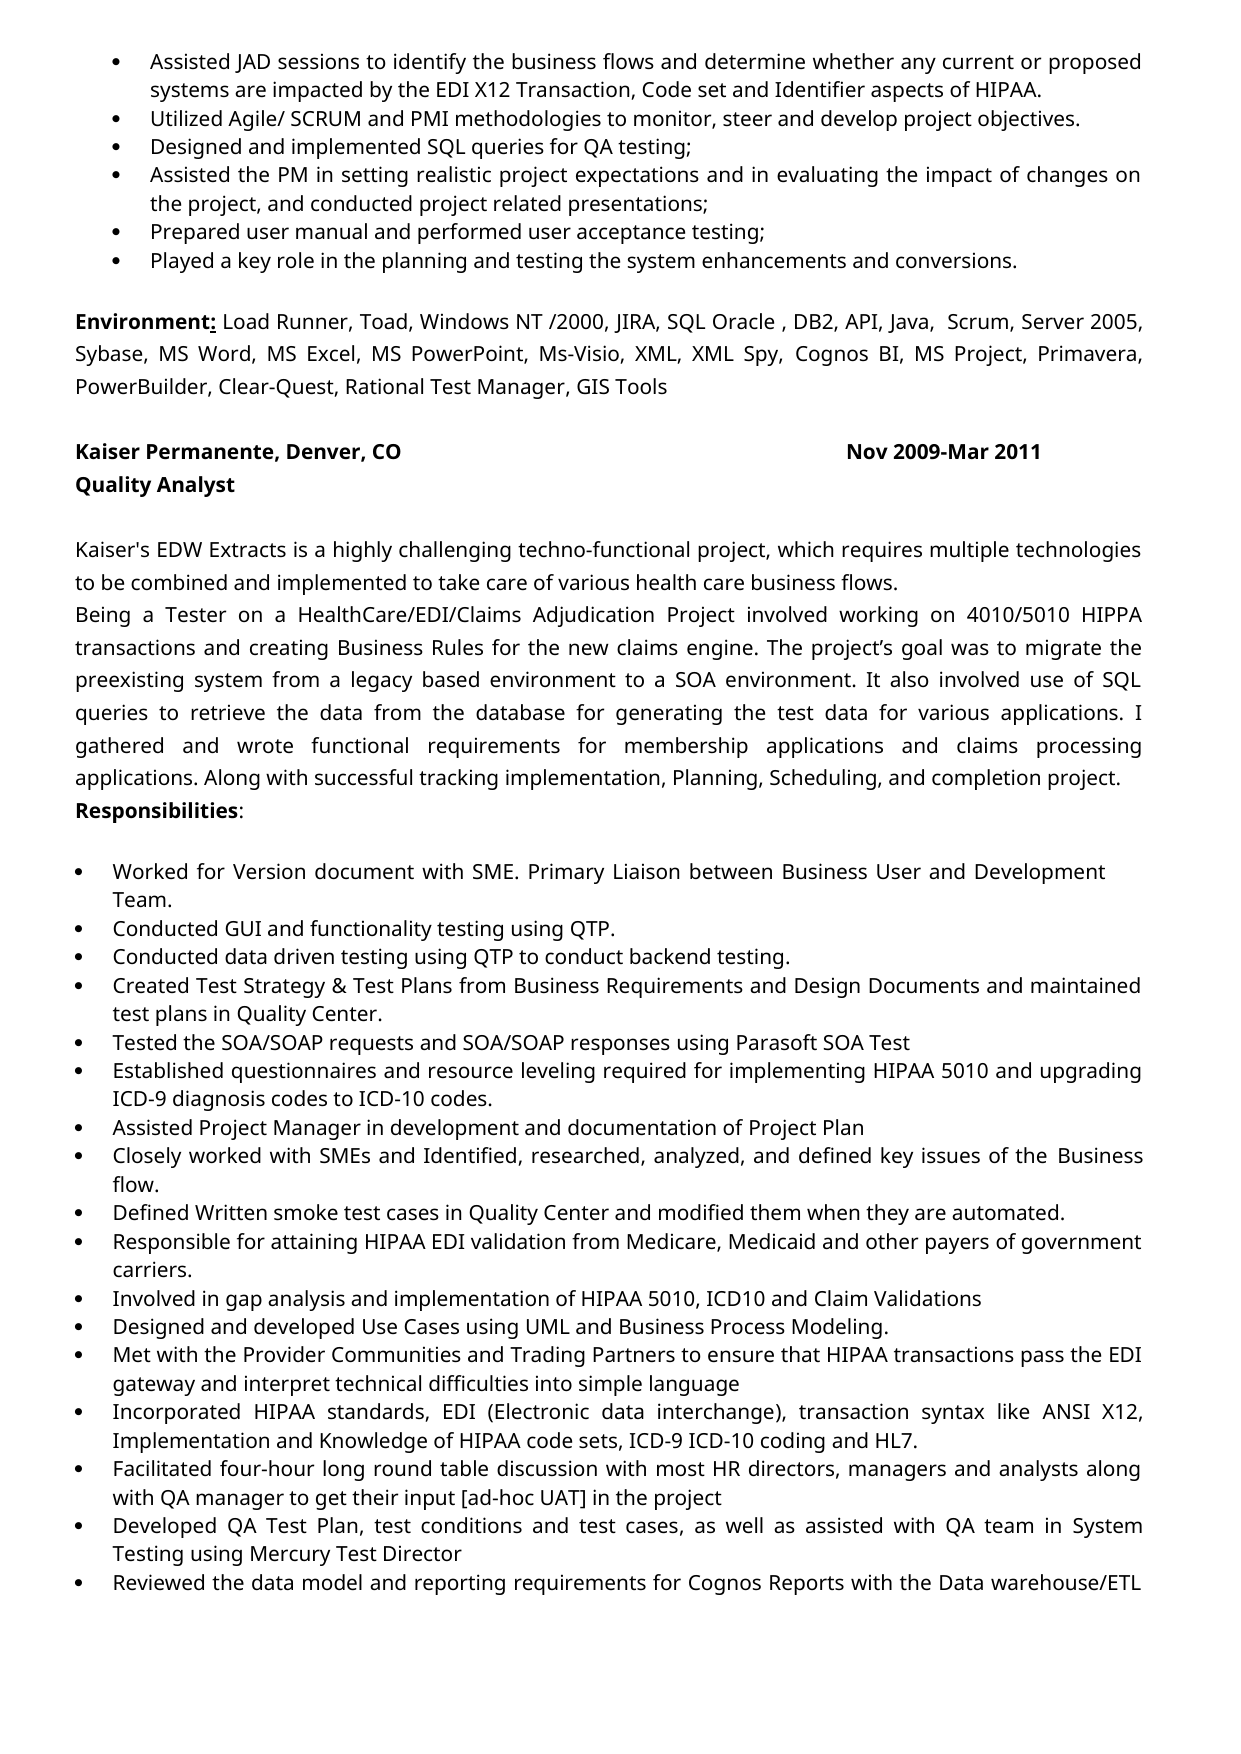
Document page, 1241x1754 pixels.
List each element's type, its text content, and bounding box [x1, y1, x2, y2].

list Established questionnaires and resource leveling required for implementing HIPAA 5010 and upgrading ICD-9 diagnosis codes to ICD-10 codes. [75, 1056, 1143, 1113]
list Tested the SOA/SOAP requests and SOA/SOAP responses using Parasoft SOA Test [75, 1028, 1143, 1056]
text Kaiser's EDW Extracts is a highly challenging techno-functional project, which requires multiple technologies to be combined and implemented to take care of various health care business flows. [75, 535, 1143, 596]
list Conducted data driven testing using QTP to conduct backend testing. [75, 942, 1143, 971]
list Closely worked with SMEs and Identified, researched, analyzed, and defined key issues of the Business flow. [75, 1141, 1143, 1198]
list Defined Written smoke test cases in Quality Center and modified them when they are automated. [75, 1198, 1143, 1227]
text Quality Analyst [75, 470, 1143, 498]
text Environment: Load Runner, Toad, Windows NT /2000, JIRA, SQL Oracle , DB2, API, Java, Scrum, Server 2005, Sybase, MS Word, MS Excel, MS PowerPoint, Ms-Visio, XML, XML Spy, Cognos BI, MS Project, Primavera, PowerBuilder, Clear-Quest, Rational Test Manager, GIS Tools [75, 307, 1143, 401]
list Involved in gap analysis and implementation of HIPAA 5010, ICD10 and Claim Validations [75, 1284, 1143, 1312]
list Utilized Agile/ SCRUM and PMI methodologies to monitor, steer and develop project objectives. [112, 104, 1143, 132]
list Created Test Strategy & Test Plans from Business Requirements and Design Documents and maintained test plans in Quality Center. [75, 971, 1143, 1028]
list Met with the Provider Communities and Trading Partners to ensure that HIPAA transactions pass the EDI gateway and interpret technical difficulties into simple language [75, 1341, 1143, 1397]
list Assisted JAD sessions to identify the business flows and determine whether any current or proposed systems are impacted by the EDI X12 Transaction, Code set and Identifier aspects of HIPAA. [112, 47, 1143, 104]
list Facilitated four-hour long round table discussion with most HR directors, managers and analysts along with QA manager to get their input [ad-hoc UAT] in the project [75, 1454, 1143, 1511]
list Assisted Project Manager in development and documentation of Project Plan [75, 1113, 1143, 1141]
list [75, 1568, 1143, 1596]
list Assisted the PM in setting realistic project expectations and in evaluating the impact of changes on the project, and conducted project related presentations; [112, 161, 1143, 217]
list Played a key role in the planning and testing the system enhancements and conversions. [112, 246, 1143, 274]
list Conducted GUI and functionality testing using QTP. [75, 914, 1143, 942]
text Kaiser Permanente, Denver, CO Nov 2009-Mar 2011 [75, 437, 1143, 466]
text Being a Tester on a HealthCare/EDI/Claims Adjudication Project involved working on 4010/5010 HIPPA transactions and creating Business Rules for the new claims engine. The project’s goal was to migrate the preexisting system from a legacy based environment to a SOA environment. It also involved use of SQL queries to retrieve the data from the database for generating the test data for various applications. I gathered and wrote functional requirements for membership applications and claims processing applications. Along with successful tracking implementation, Planning, Scheduling, and completion project. [75, 600, 1143, 792]
list Designed and developed Use Cases using UML and Business Process Modeling. [75, 1312, 1143, 1341]
text Responsibilities: [75, 796, 1143, 824]
list Designed and implemented SQL queries for QA testing; [112, 132, 1143, 161]
list Incorporated HIPAA standards, EDI (Electronic data interchange), transaction syntax like ANSI X12, Implementation and Knowledge of HIPAA code sets, ICD-9 ICD-10 coding and HL7. [75, 1397, 1143, 1454]
list Worked for Version document with SME. Primary Liaison between Business User and Development Team. [75, 857, 1106, 914]
list Prepared user manual and performed user acceptance testing; [112, 217, 1143, 246]
list Developed QA Test Plan, test conditions and test cases, as well as assisted with QA team in System Testing using Mercury Test Director [75, 1511, 1143, 1568]
list Responsible for attaining HIPAA EDI validation from Medicare, Medicaid and other payers of government carriers. [75, 1227, 1143, 1284]
